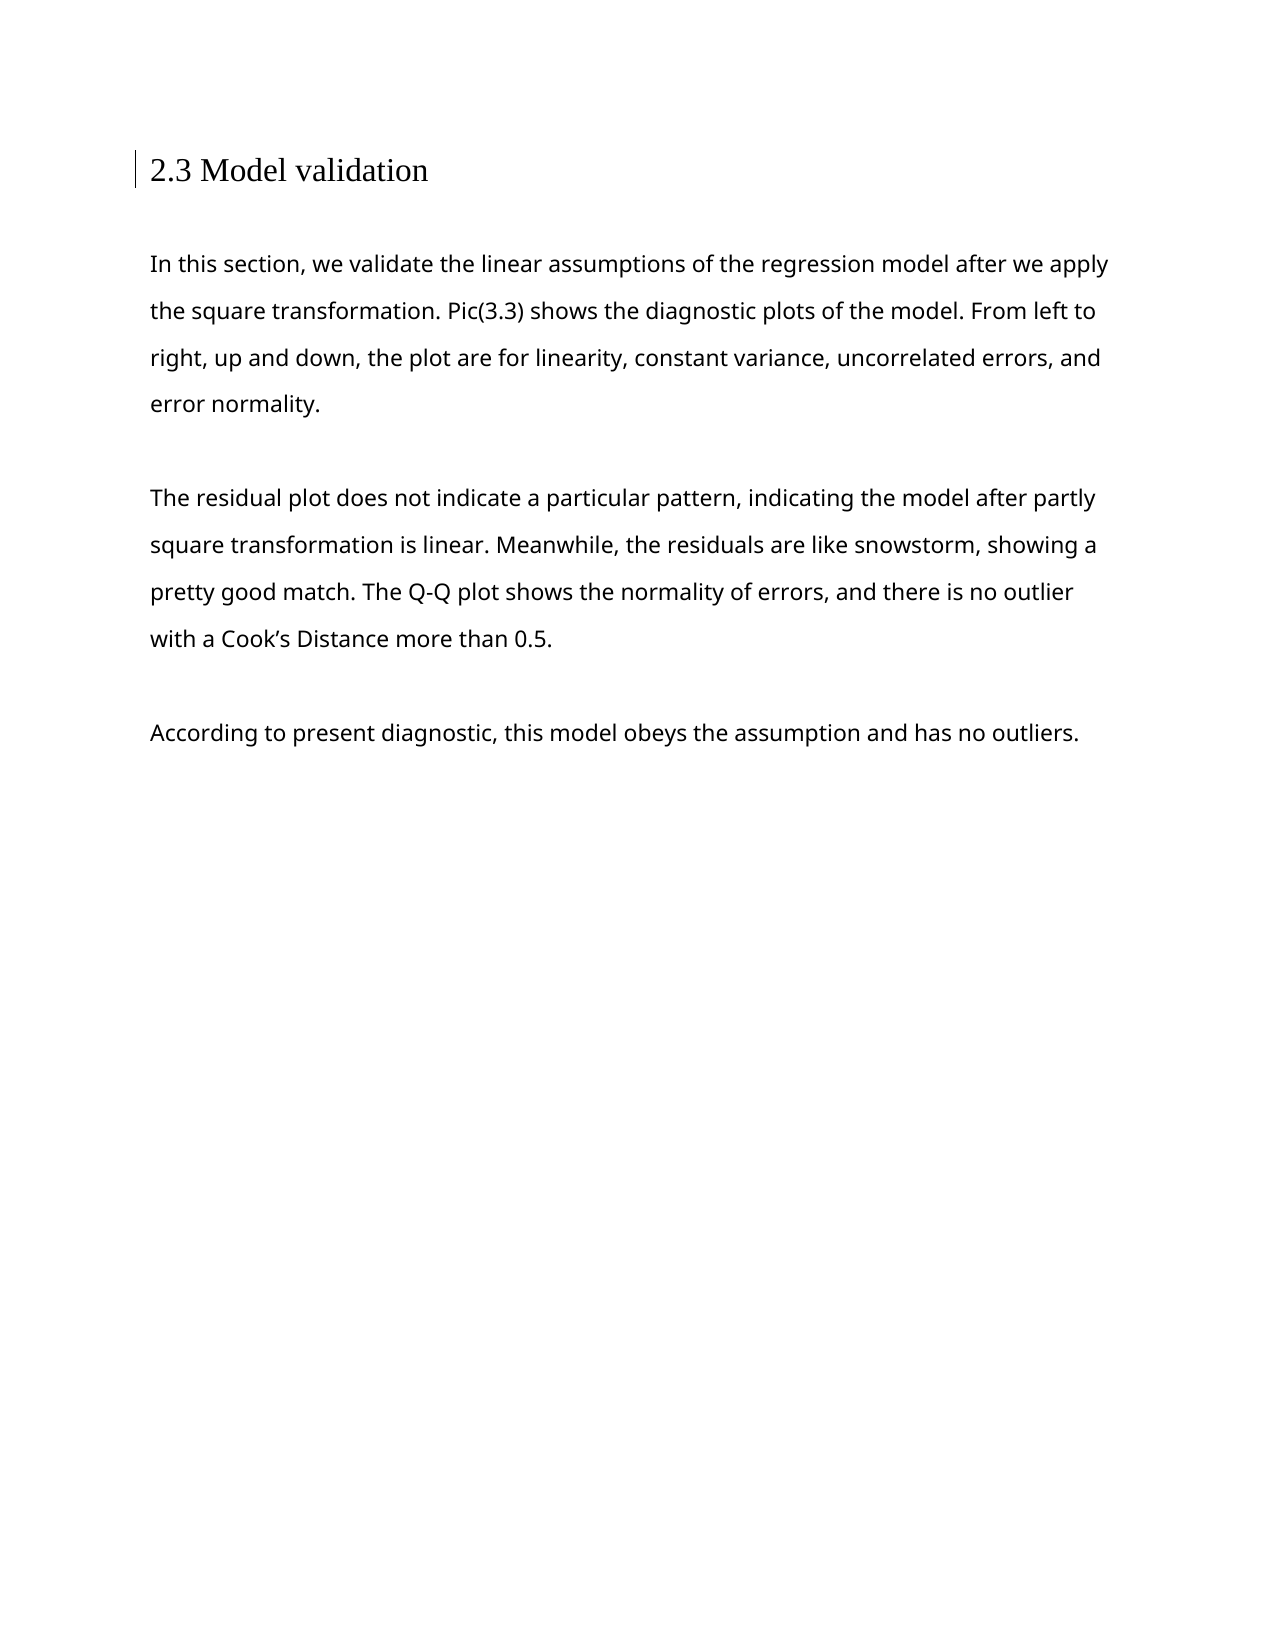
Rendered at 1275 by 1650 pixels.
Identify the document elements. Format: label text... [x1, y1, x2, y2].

text In this section, we validate the linear assumptions of the regression model after we apply the square transformation. Pic(3.3) shows the diagnostic plots of the model. From left to right, up and down, the plot are for linearity, constant variance, uncorrelated errors, and error normality. [150, 248, 1125, 420]
text According to present diagnostic, this model obeys the assumption and has no outliers. [150, 717, 1125, 748]
subtitle 2.3 Model validation [150, 150, 1125, 188]
text The residual plot does not indicate a particular pattern, indicating the model after partly square transformation is linear. Meanwhile, the residuals are like snowstorm, showing a pretty good match. The Q-Q plot shows the normality of errors, and there is no outlier with a Cook’s Distance more than 0.5. [150, 482, 1125, 654]
